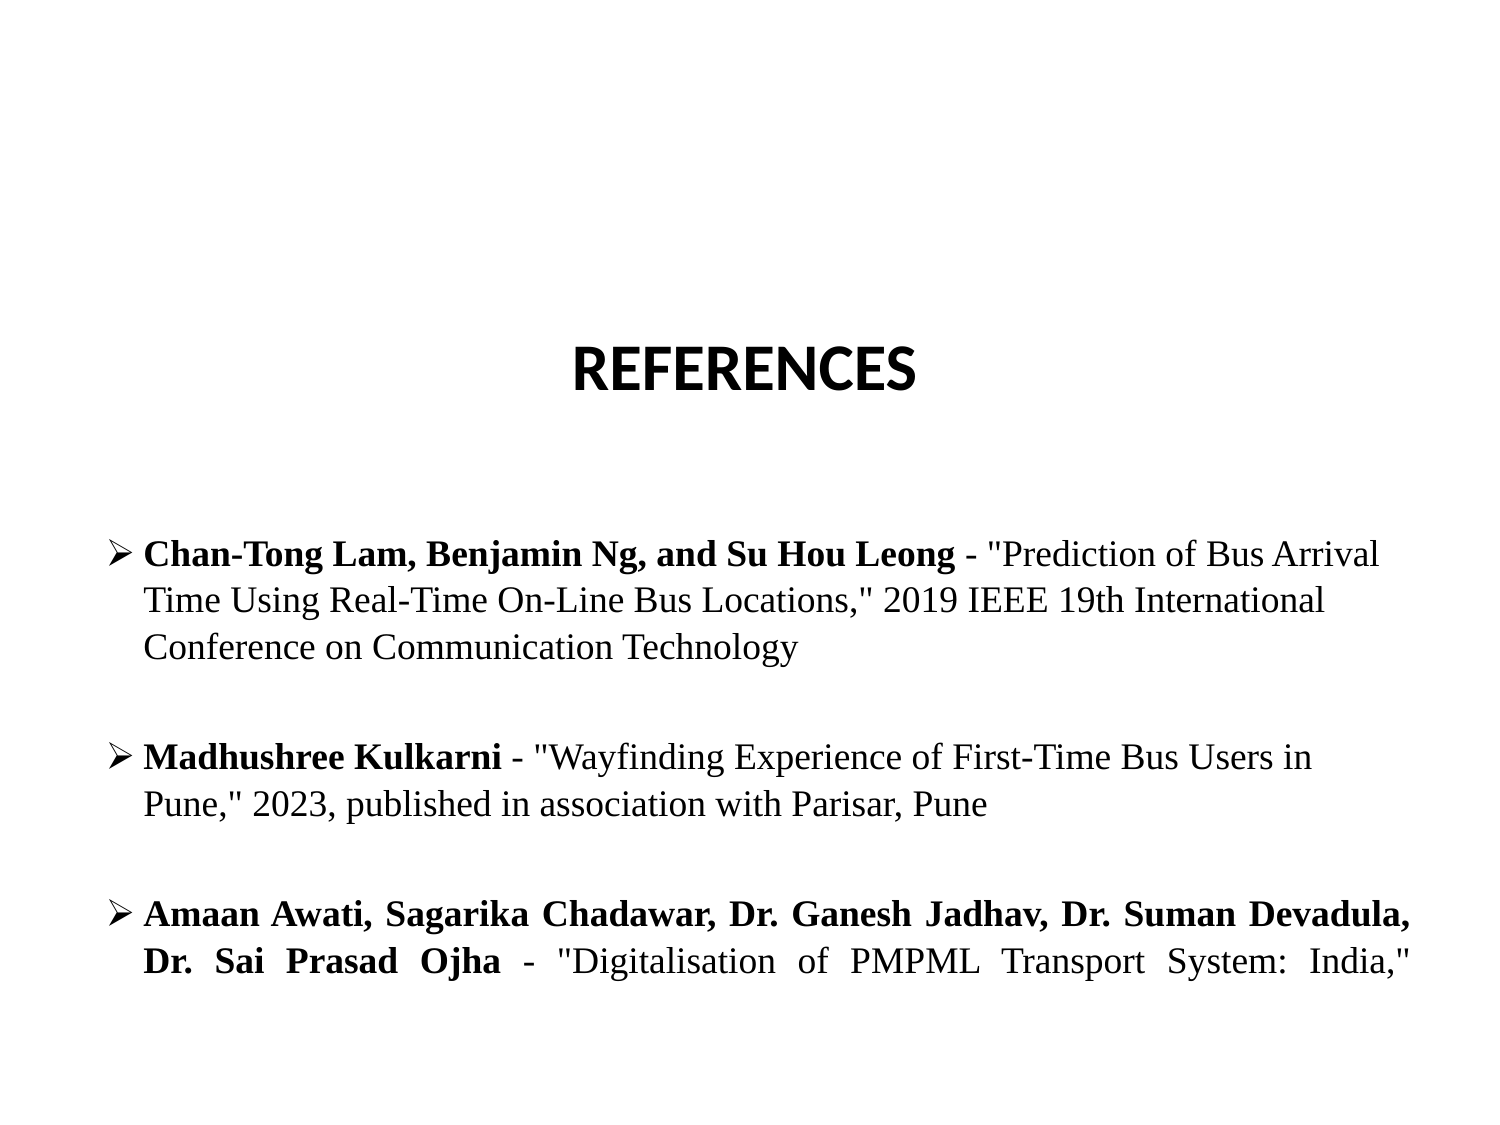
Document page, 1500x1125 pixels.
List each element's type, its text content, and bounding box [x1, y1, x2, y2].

list Madhushree Kulkarni - "Wayfinding Experience of First-Time Bus Users in Pune," 2023, published in association with Parisar, Pune​ [106, 735, 1412, 824]
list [106, 892, 1412, 982]
list Chan-Tong Lam, Benjamin Ng, and Su Hou Leong - "Prediction of Bus Arrival Time Using Real-Time On-Line Bus Locations," 2019 IEEE 19th International Conference on Communication Technology [106, 531, 1412, 667]
subtitle REFERENCES [68, 326, 1421, 407]
